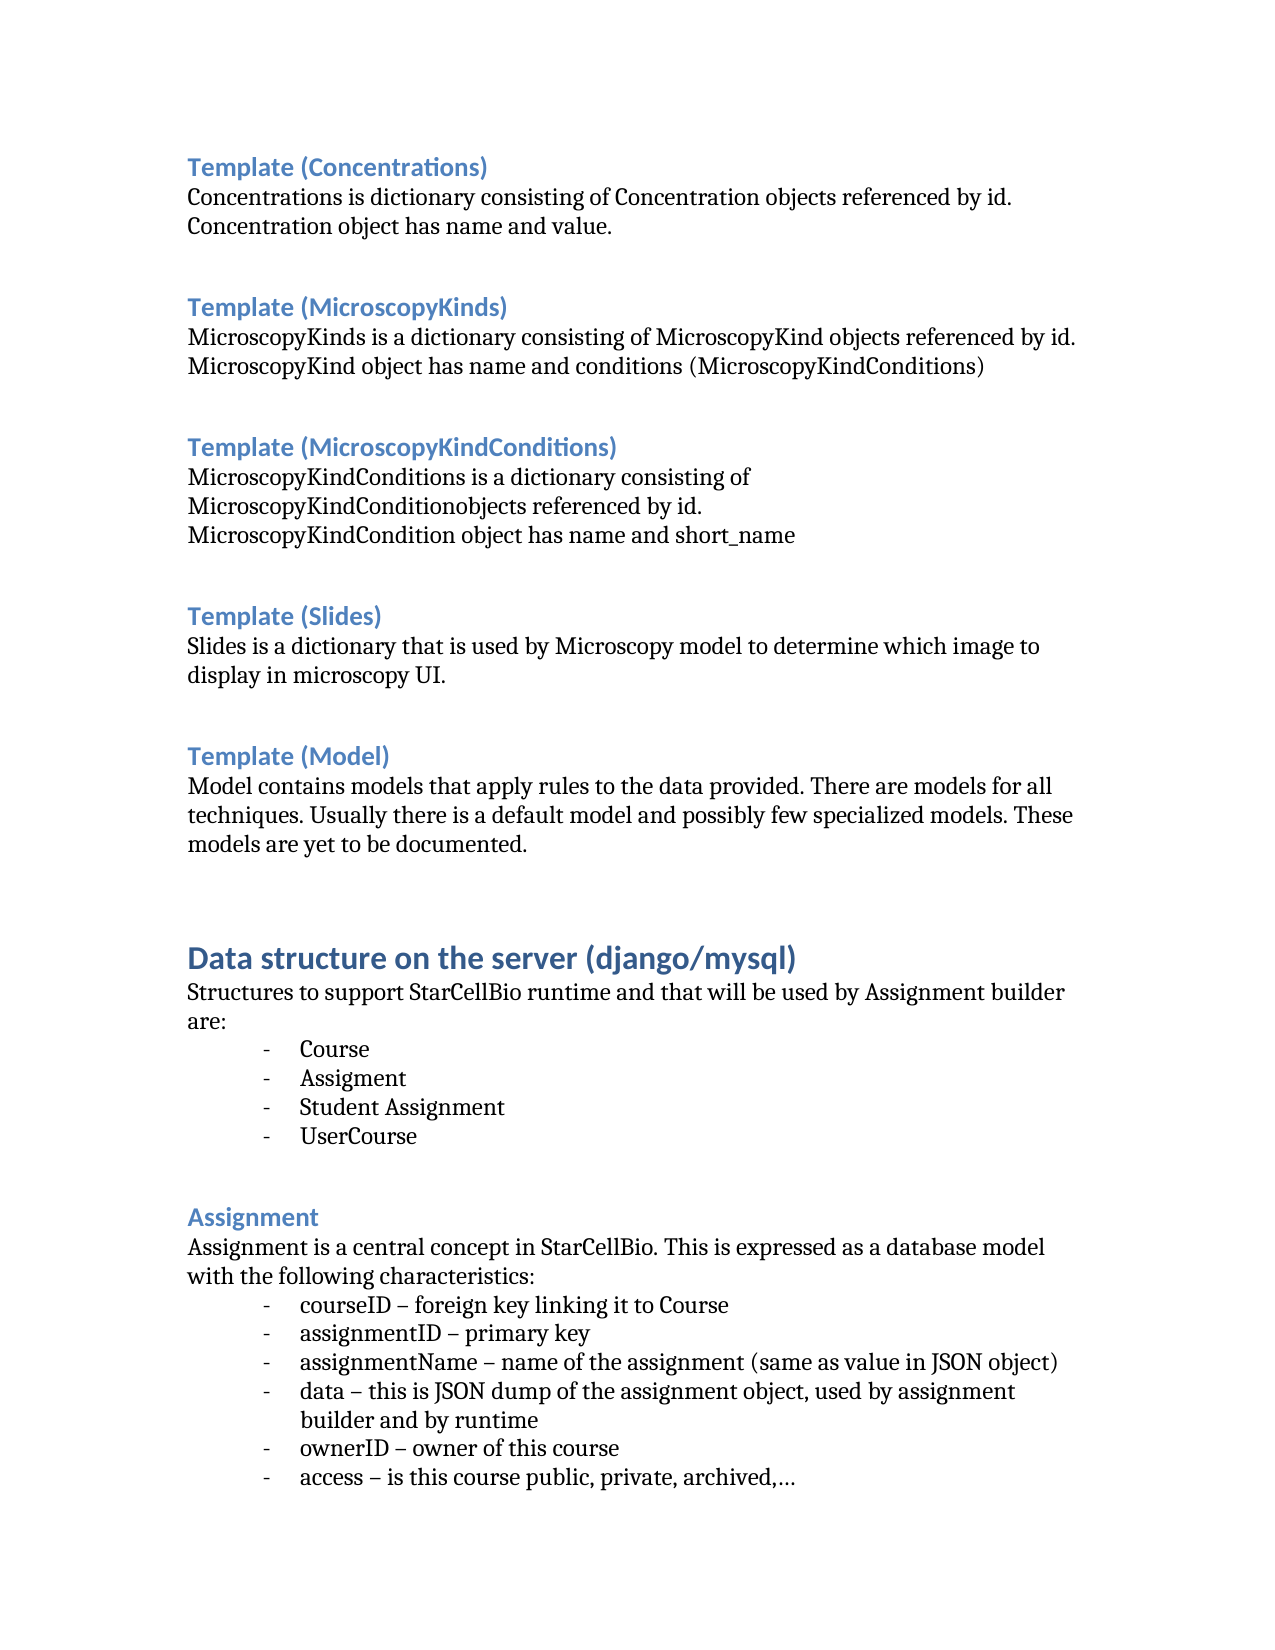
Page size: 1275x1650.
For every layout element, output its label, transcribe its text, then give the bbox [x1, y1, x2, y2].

list ownerID – owner of this course [262, 1434, 1087, 1463]
text MicroscopyKinds is a dictionary consisting of MicroscopyKind objects referenced by id. [187, 323, 1087, 352]
subtitle Template (Model) [187, 739, 1087, 772]
list UserCourse [262, 1122, 1087, 1150]
subtitle Assignment [187, 1200, 1087, 1233]
text MicroscopyKindConditions is a dictionary consisting of MicroscopyKindConditionobjects referenced by id. [187, 463, 1087, 521]
subtitle Template (Concentrations) [187, 150, 1087, 183]
text Model contains models that apply rules to the data provided. There are models for all techniques. Usually there is a default model and possibly few specialized models. These models are yet to be documented. [187, 772, 1087, 858]
list Course [262, 1035, 1087, 1064]
text MicroscopyKind object has name and conditions (MicroscopyKindConditions) [187, 352, 1087, 381]
subtitle Template (MicroscopyKinds) [187, 290, 1087, 323]
text MicroscopyKindCondition object has name and short_name [187, 521, 1087, 549]
list Student Assignment [262, 1093, 1087, 1122]
text Slides is a dictionary that is used by Microscopy model to determine which image to display in microscopy UI. [187, 632, 1087, 689]
list courseID – foreign key linking it to Course [262, 1291, 1087, 1319]
list assignmentID – primary key [262, 1319, 1087, 1348]
subtitle Data structure on the server (django/mysql) [187, 937, 1087, 978]
subtitle Template (Slides) [187, 599, 1087, 632]
text Assignment is a central concept in StarCellBio. This is expressed as a database model with the following characteristics: [187, 1233, 1087, 1291]
text Concentration object has name and value. [187, 212, 1087, 241]
list data – this is JSON dump of the assignment object, used by assignment builder and by runtime [262, 1377, 1087, 1434]
list Assigment [262, 1064, 1087, 1093]
list assignmentName – name of the assignment (same as value in JSON object) [262, 1348, 1087, 1377]
text Concentrations is dictionary consisting of Concentration objects referenced by id. [187, 183, 1087, 212]
text Structures to support StarCellBio runtime and that will be used by Assignment builder are: [187, 978, 1087, 1035]
list access – is this course public, private, archived,… [262, 1463, 1087, 1492]
subtitle Template (MicroscopyKindConditions) [187, 430, 1087, 463]
